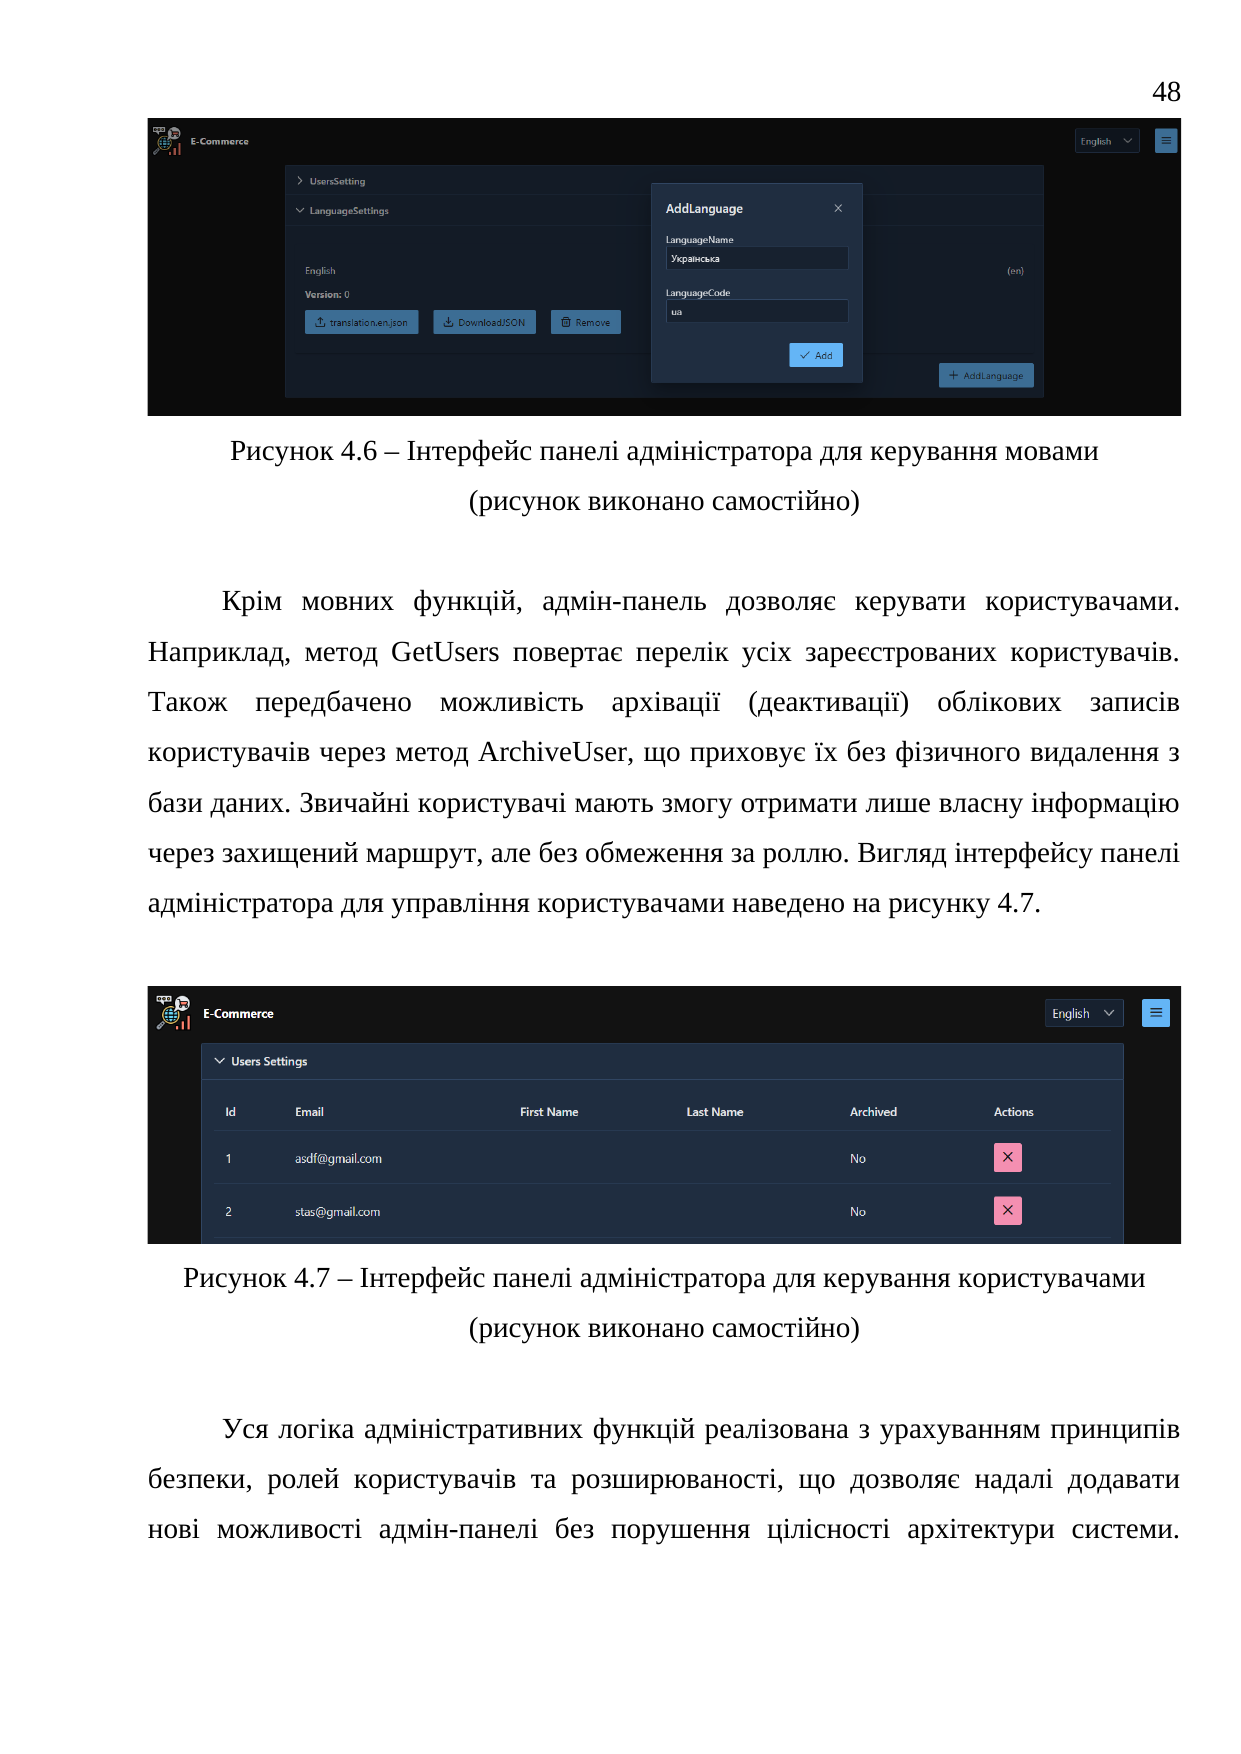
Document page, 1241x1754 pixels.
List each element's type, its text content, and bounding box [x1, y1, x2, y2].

picture [147, 986, 1182, 1244]
text Рисунок 4.7 – Інтерфейс панелі адміністратора для керування користувачами [148, 1260, 1181, 1294]
text Рисунок 4.6 – Інтерфейс панелі адміністратора для керування мовами [148, 433, 1181, 466]
text Крім мовних функцій, адмін-панель дозволяє керувати користувачами. Наприклад, метод GetUsers повертає перелік усіх зареєстрованих користувачів. Також передбачено можливість архівації (деактивації) облікових записів користувачів через метод ArchiveUser, що приховує їх без фізичного видалення з бази даних. Звичайні користувачі мають змогу отримати лише власну інформацію через захищений маршрут, але без обмеження за роллю. Вигляд інтерфейсу панелі адміністратора для управління користувачами наведено на рисунку 4.7. [148, 583, 1181, 919]
picture [147, 118, 1182, 416]
text (рисунок виконано самостійно) [148, 483, 1181, 567]
text (рисунок виконано самостійно) [148, 1310, 1181, 1344]
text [148, 1411, 1181, 1545]
